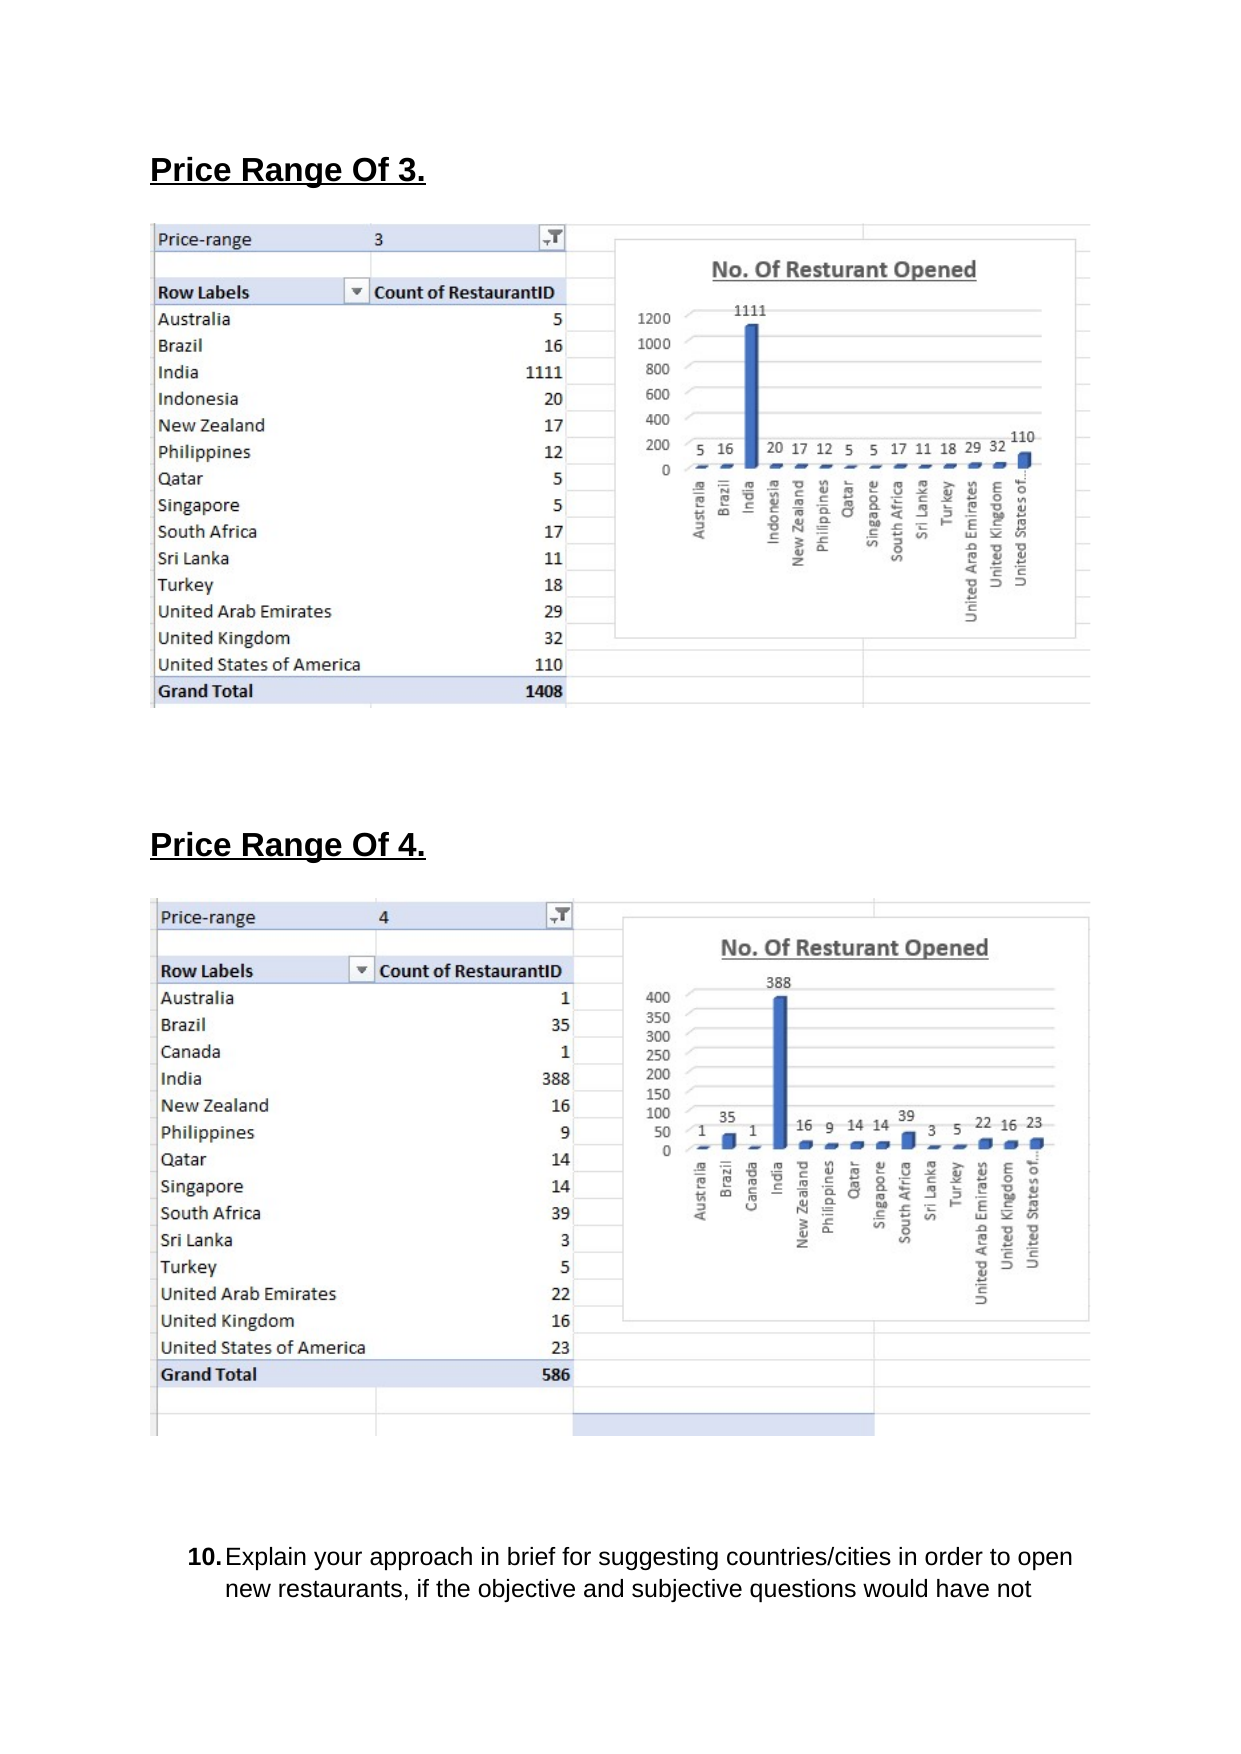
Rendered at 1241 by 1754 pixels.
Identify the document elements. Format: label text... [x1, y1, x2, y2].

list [187, 1541, 1090, 1603]
picture [150, 898, 1091, 1436]
picture [150, 223, 1091, 708]
text Price Range Of 3. [150, 150, 1090, 188]
text Price Range Of 4. [150, 825, 1090, 863]
